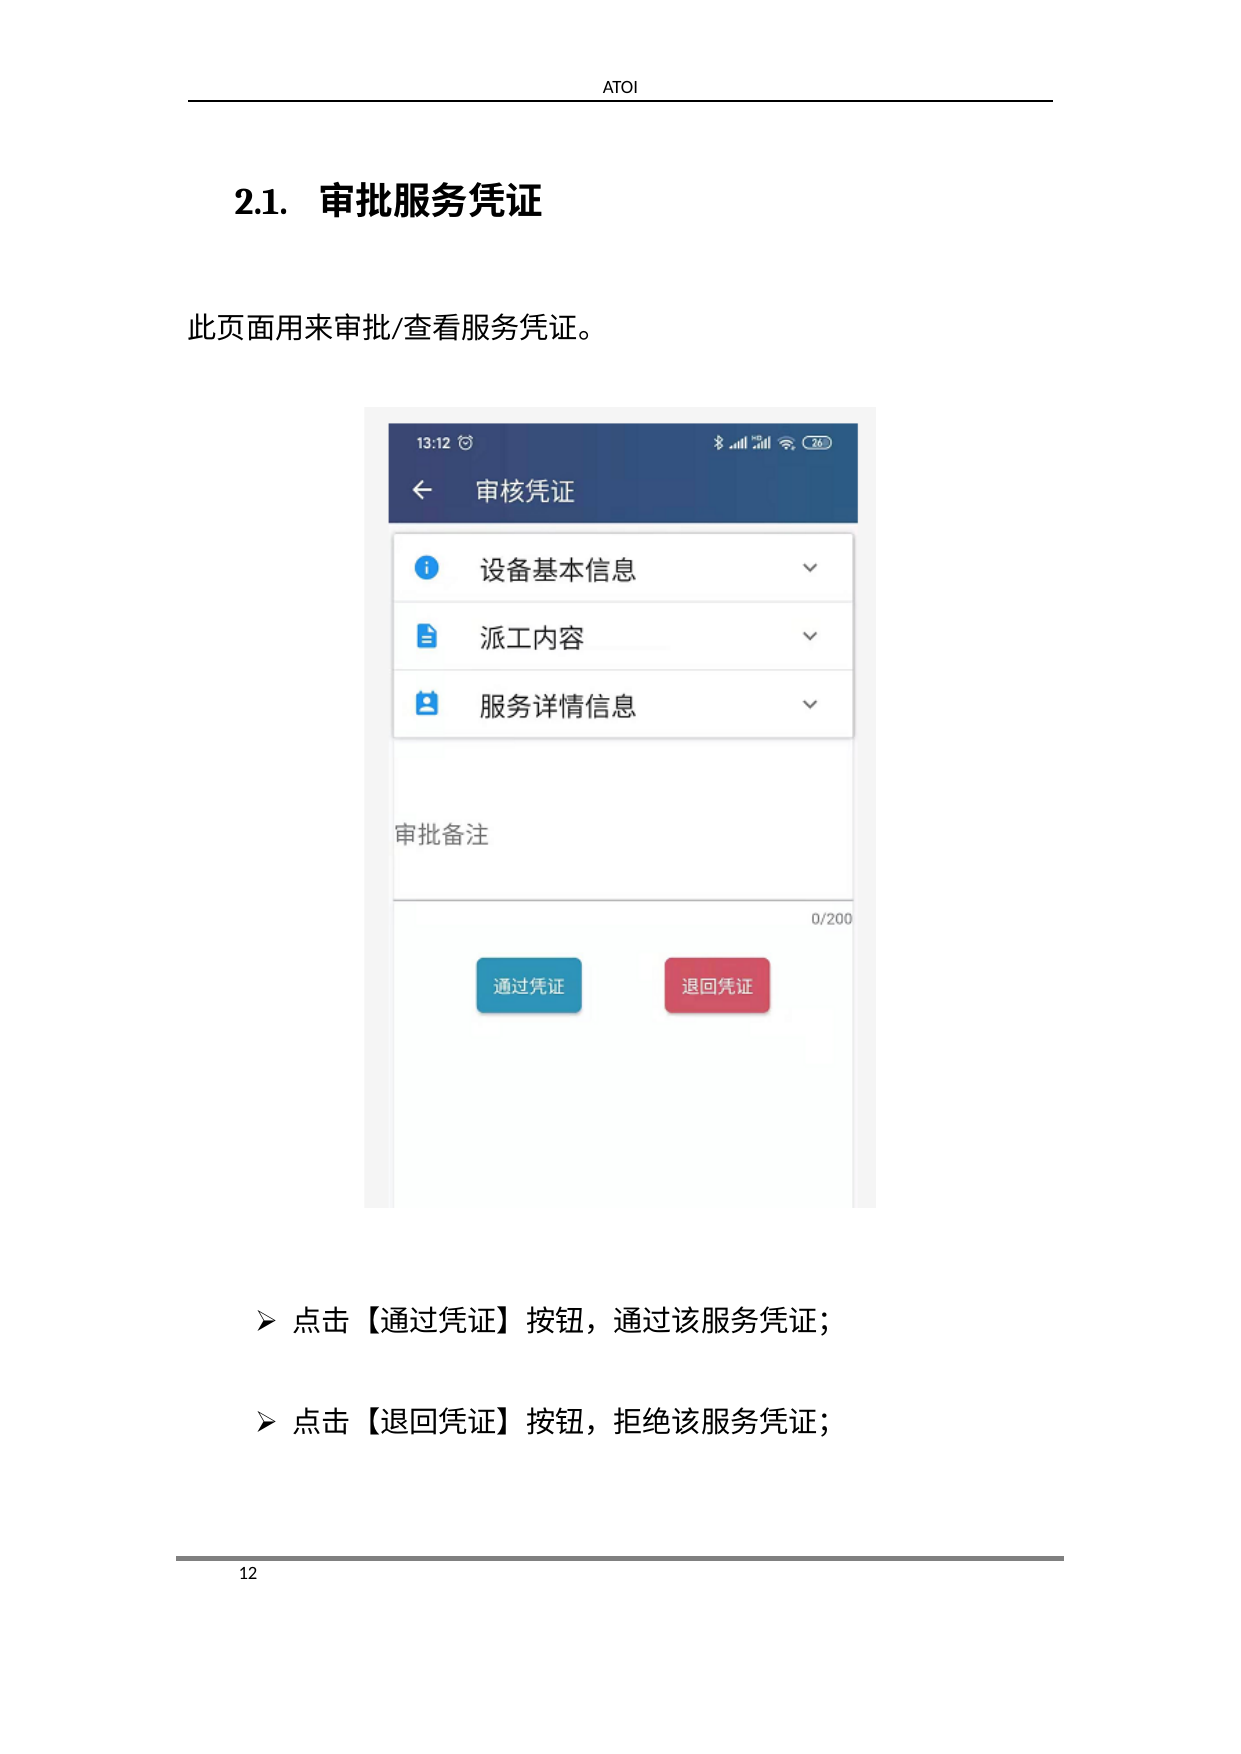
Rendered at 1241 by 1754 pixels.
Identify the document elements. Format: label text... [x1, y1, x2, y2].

text 此页面用来审批/查看服务凭证。 [187, 286, 1053, 365]
list 点击【通过凭证】按钮，通过该服务凭证； [255, 1279, 1053, 1359]
list 点击【退回凭证】按钮，拒绝该服务凭证； [255, 1380, 1053, 1459]
subtitle 审批服务凭证 [234, 158, 1053, 238]
picture [364, 407, 876, 1208]
